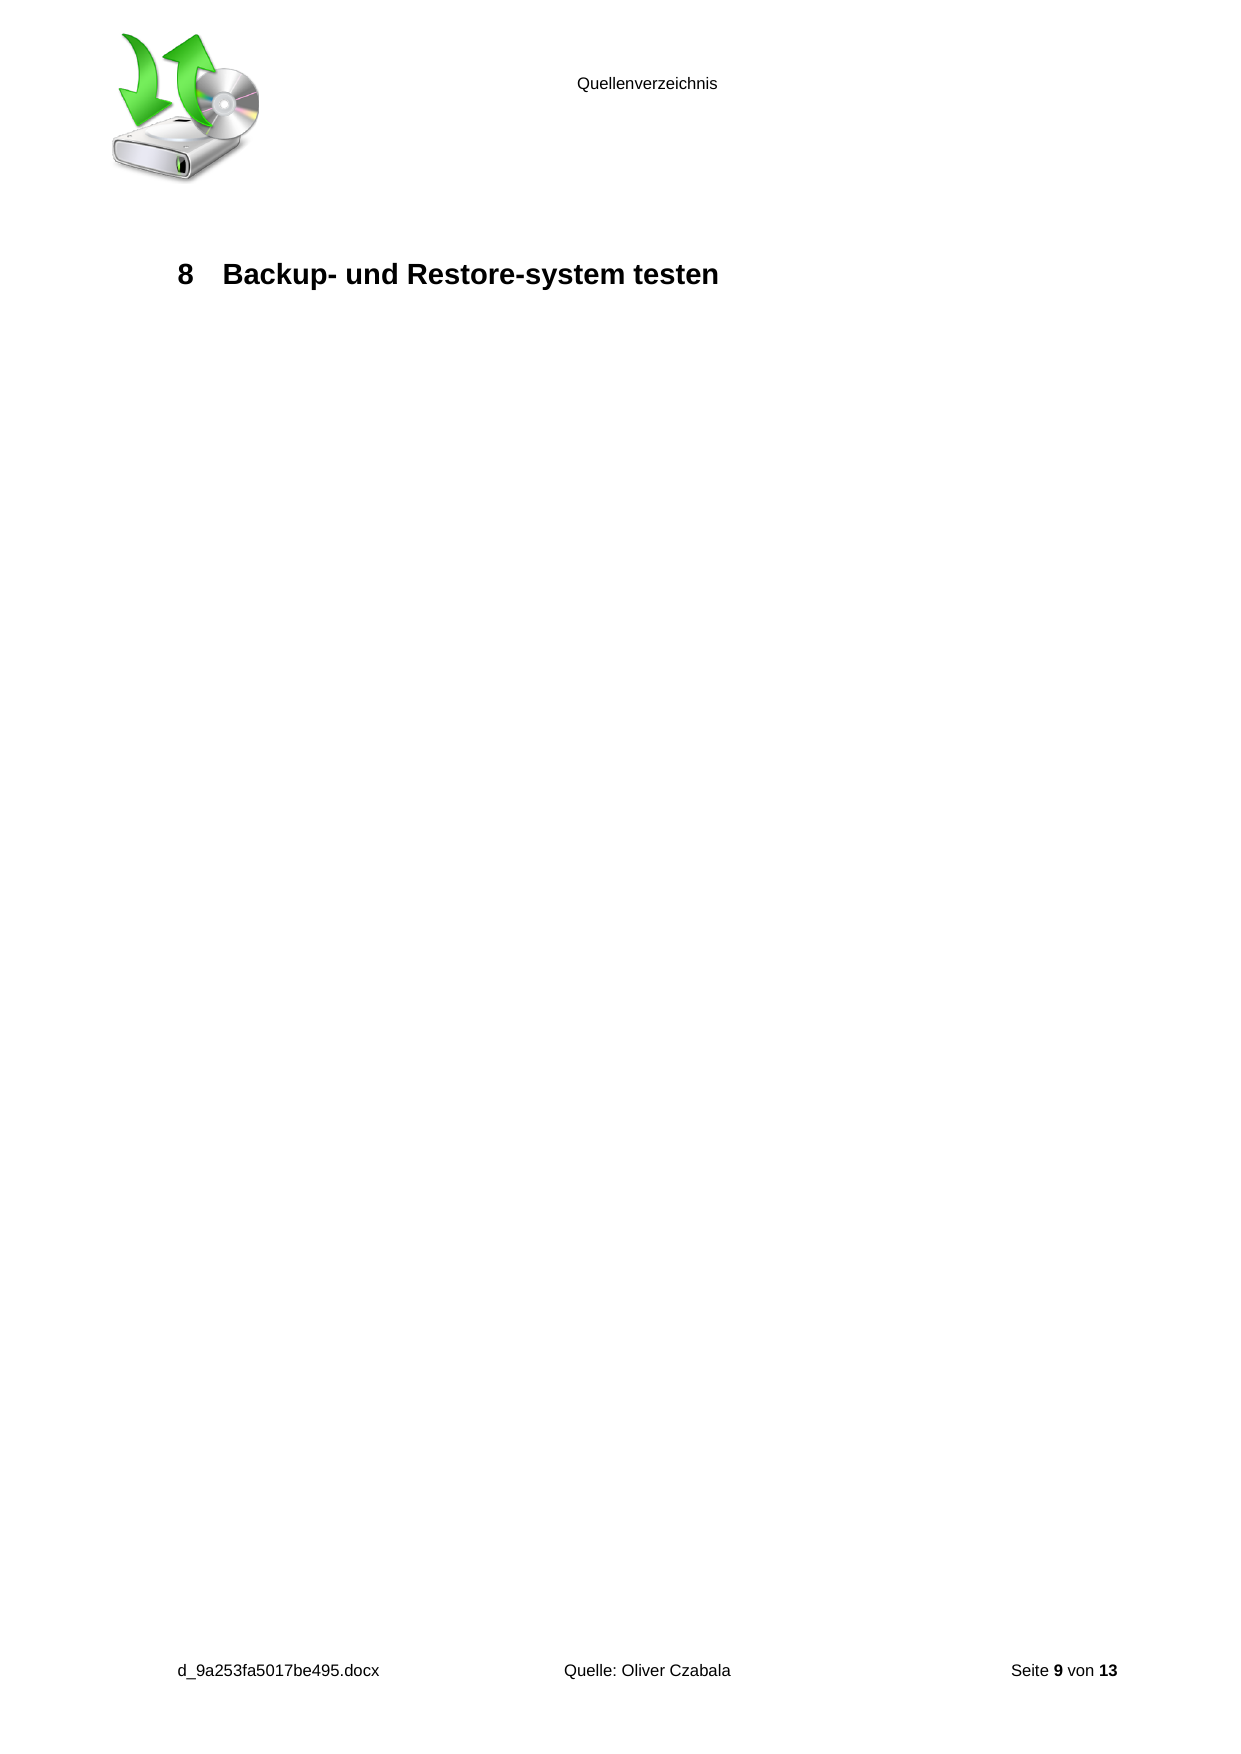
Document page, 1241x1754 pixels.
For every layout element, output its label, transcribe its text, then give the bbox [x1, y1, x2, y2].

picture [106, 31, 259, 184]
subtitle Backup- und Restore-system testen [177, 257, 1090, 290]
